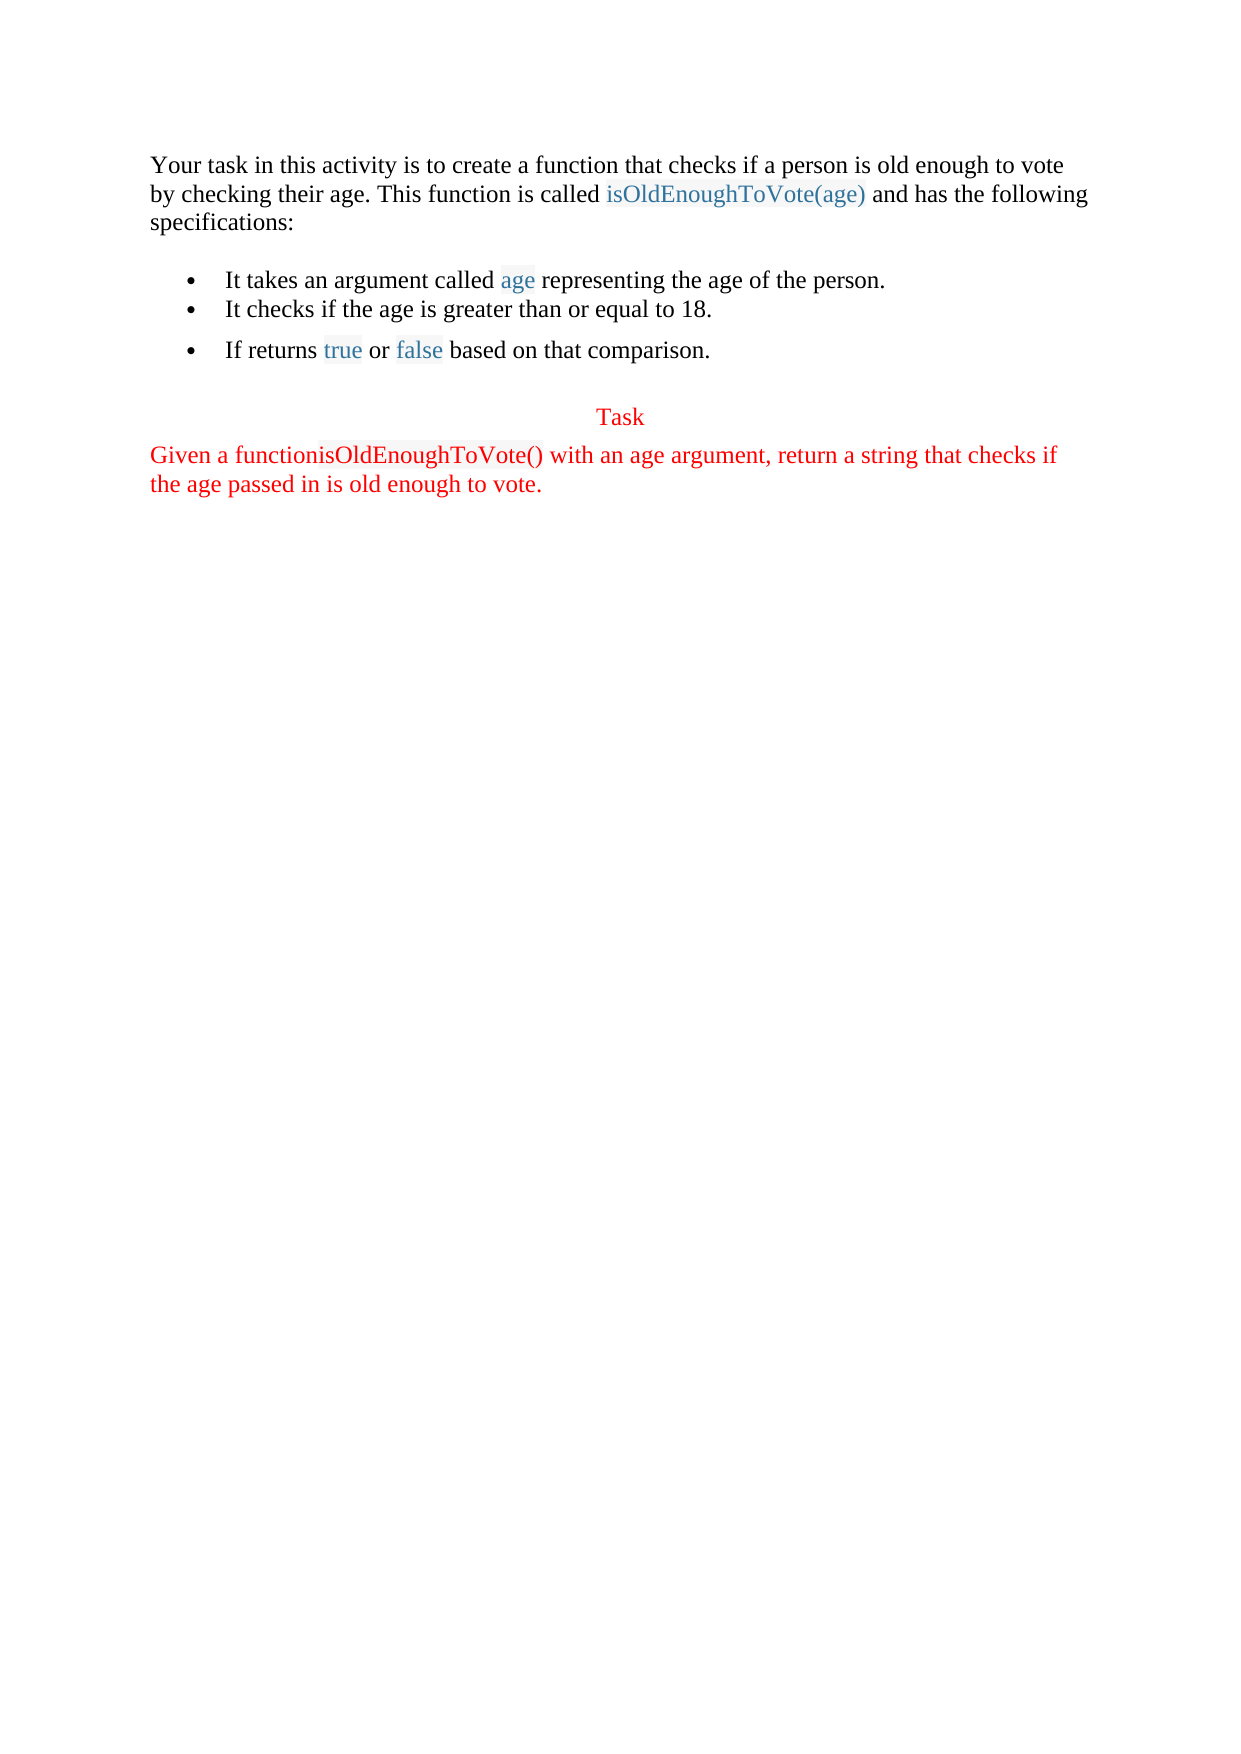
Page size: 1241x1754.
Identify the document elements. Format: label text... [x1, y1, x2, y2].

list If returns true or false based on that comparison. [443, 335, 1090, 364]
list It takes an argument called age representing the age of the person. [535, 265, 1090, 294]
list If returns true or false based on that comparison. [187, 335, 324, 364]
text Your task in this activity is to create a function that checks if a person is old enough to vote by checking their age. This function is called isOldEnoughToVote(age) and has the following specifications: [150, 150, 1090, 236]
text Task [150, 402, 1090, 431]
text Given a functionisOldEnoughToVote() with an age argument, return a string that checks if the age passed in is old enough to vote. [150, 440, 1090, 498]
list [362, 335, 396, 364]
list It checks if the age is greater than or equal to 18. [187, 294, 1090, 323]
list It takes an argument called age representing the age of the person. [187, 265, 501, 294]
